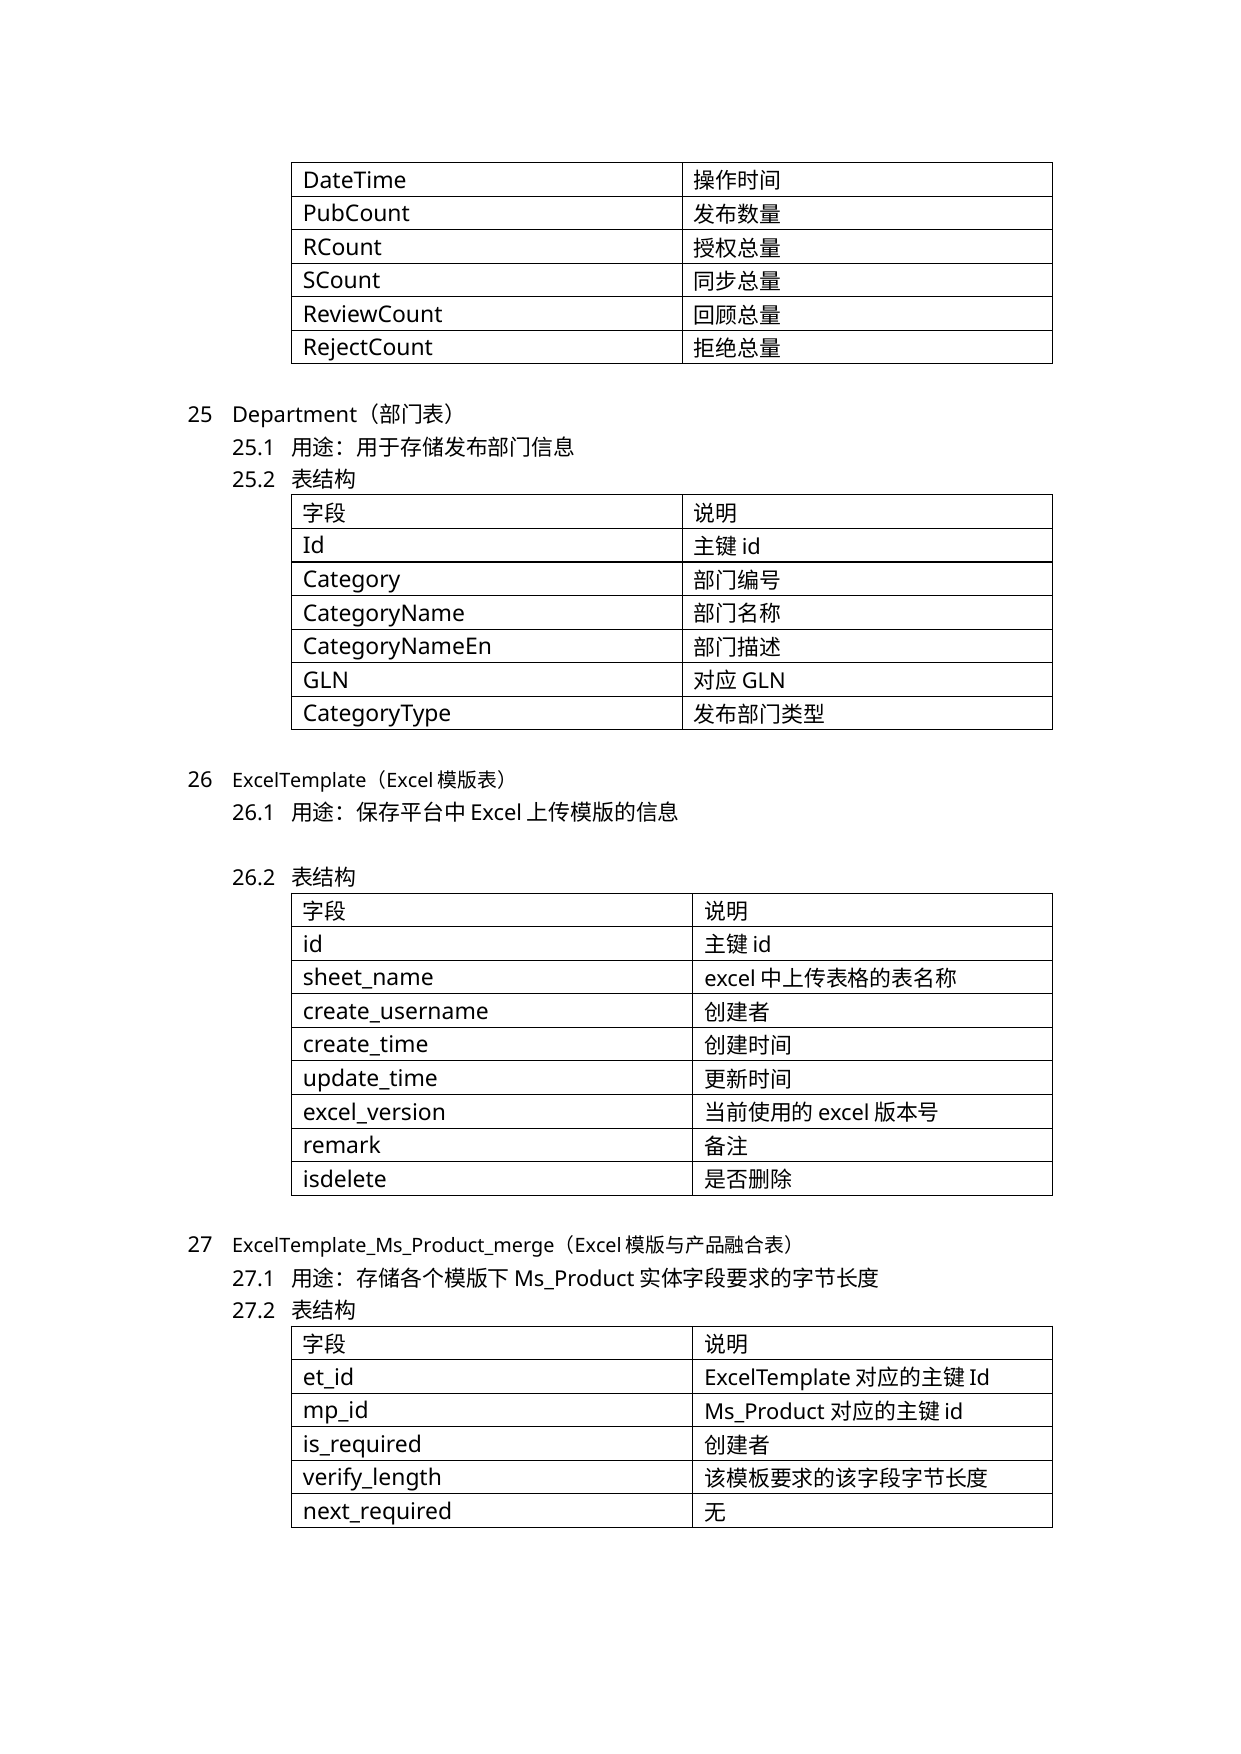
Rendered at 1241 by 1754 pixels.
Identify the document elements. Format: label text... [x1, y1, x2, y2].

table_cell Id [292, 529, 682, 561]
table_cell 当前使用的excel版本号 [693, 1095, 1052, 1127]
table_cell Ms_Product 对应的主键id [693, 1394, 1052, 1426]
table_cell CategoryName [292, 596, 682, 628]
table_cell mp_id [292, 1394, 692, 1426]
table_cell 部门描述 [683, 630, 1052, 662]
table_cell 是否删除 [693, 1162, 1052, 1194]
table_cell CategoryNameEn [292, 630, 682, 662]
table_cell 操作时间 [683, 163, 1052, 196]
table_cell 回顾总量 [683, 297, 1052, 330]
table_header 说明 [693, 1327, 1052, 1359]
table_header 字段 [292, 894, 692, 926]
table_cell PubCount [292, 197, 682, 229]
table_cell 部门名称 [683, 596, 1052, 628]
list ExcelTemplate（Excel模版表） [187, 763, 1053, 795]
table_cell 更新时间 [693, 1061, 1052, 1094]
table_cell 授权总量 [683, 230, 1052, 263]
table_cell 创建者 [693, 994, 1052, 1027]
list 表结构 [232, 462, 1053, 494]
list ExcelTemplate_Ms_Product_merge（Excel模版与产品融合表） [187, 1228, 1053, 1261]
table_cell ReviewCount [292, 297, 682, 330]
table_cell ExcelTemplate对应的主键Id [693, 1360, 1052, 1393]
table_cell sheet_name [292, 961, 692, 993]
list 用途：用于存储发布部门信息 [232, 429, 1053, 462]
table_cell GLN [292, 663, 682, 696]
table_cell Category [292, 563, 682, 595]
table_cell 同步总量 [683, 264, 1052, 296]
list 表结构 [232, 1293, 1053, 1326]
table_cell isdelete [292, 1162, 692, 1194]
list Department（部门表） [187, 397, 1053, 429]
table_cell verify_length [292, 1461, 692, 1493]
table_cell excel中上传表格的表名称 [693, 961, 1052, 993]
table_cell et_id [292, 1360, 692, 1393]
table_cell remark [292, 1129, 692, 1161]
table_cell RejectCount [292, 331, 682, 363]
table_cell DateTime [292, 163, 682, 196]
table_cell 发布部门类型 [683, 697, 1052, 729]
list 表结构 [232, 860, 1053, 893]
table_cell 无 [693, 1494, 1052, 1527]
table_header 说明 [683, 495, 1052, 528]
table_cell 主键id [693, 927, 1052, 960]
table_cell 该模板要求的该字段字节长度 [693, 1461, 1052, 1493]
table_cell update_time [292, 1061, 692, 1094]
table_cell 备注 [693, 1129, 1052, 1161]
table_header 说明 [693, 894, 1052, 926]
table_cell create_username [292, 994, 692, 1027]
list 用途：存储各个模版下Ms_Product实体字段要求的字节长度 [232, 1261, 1053, 1293]
table_cell 创建时间 [693, 1028, 1052, 1060]
list 用途：保存平台中Excel上传模版的信息 [232, 795, 1053, 828]
table_header 字段 [292, 1327, 692, 1359]
table_cell next_required [292, 1494, 692, 1527]
table_cell 创建者 [693, 1427, 1052, 1460]
table_cell 对应GLN [683, 663, 1052, 696]
table_cell 拒绝总量 [683, 331, 1052, 363]
table_cell id [292, 927, 692, 960]
table_cell 主键id [683, 529, 1052, 561]
table_cell create_time [292, 1028, 692, 1060]
table_cell excel_version [292, 1095, 692, 1127]
table_cell 部门编号 [683, 563, 1052, 595]
table_cell 发布数量 [683, 197, 1052, 229]
table_cell RCount [292, 230, 682, 263]
table_cell is_required [292, 1427, 692, 1460]
table_cell SCount [292, 264, 682, 296]
table_cell CategoryType [292, 697, 682, 729]
table_header 字段 [292, 495, 682, 528]
